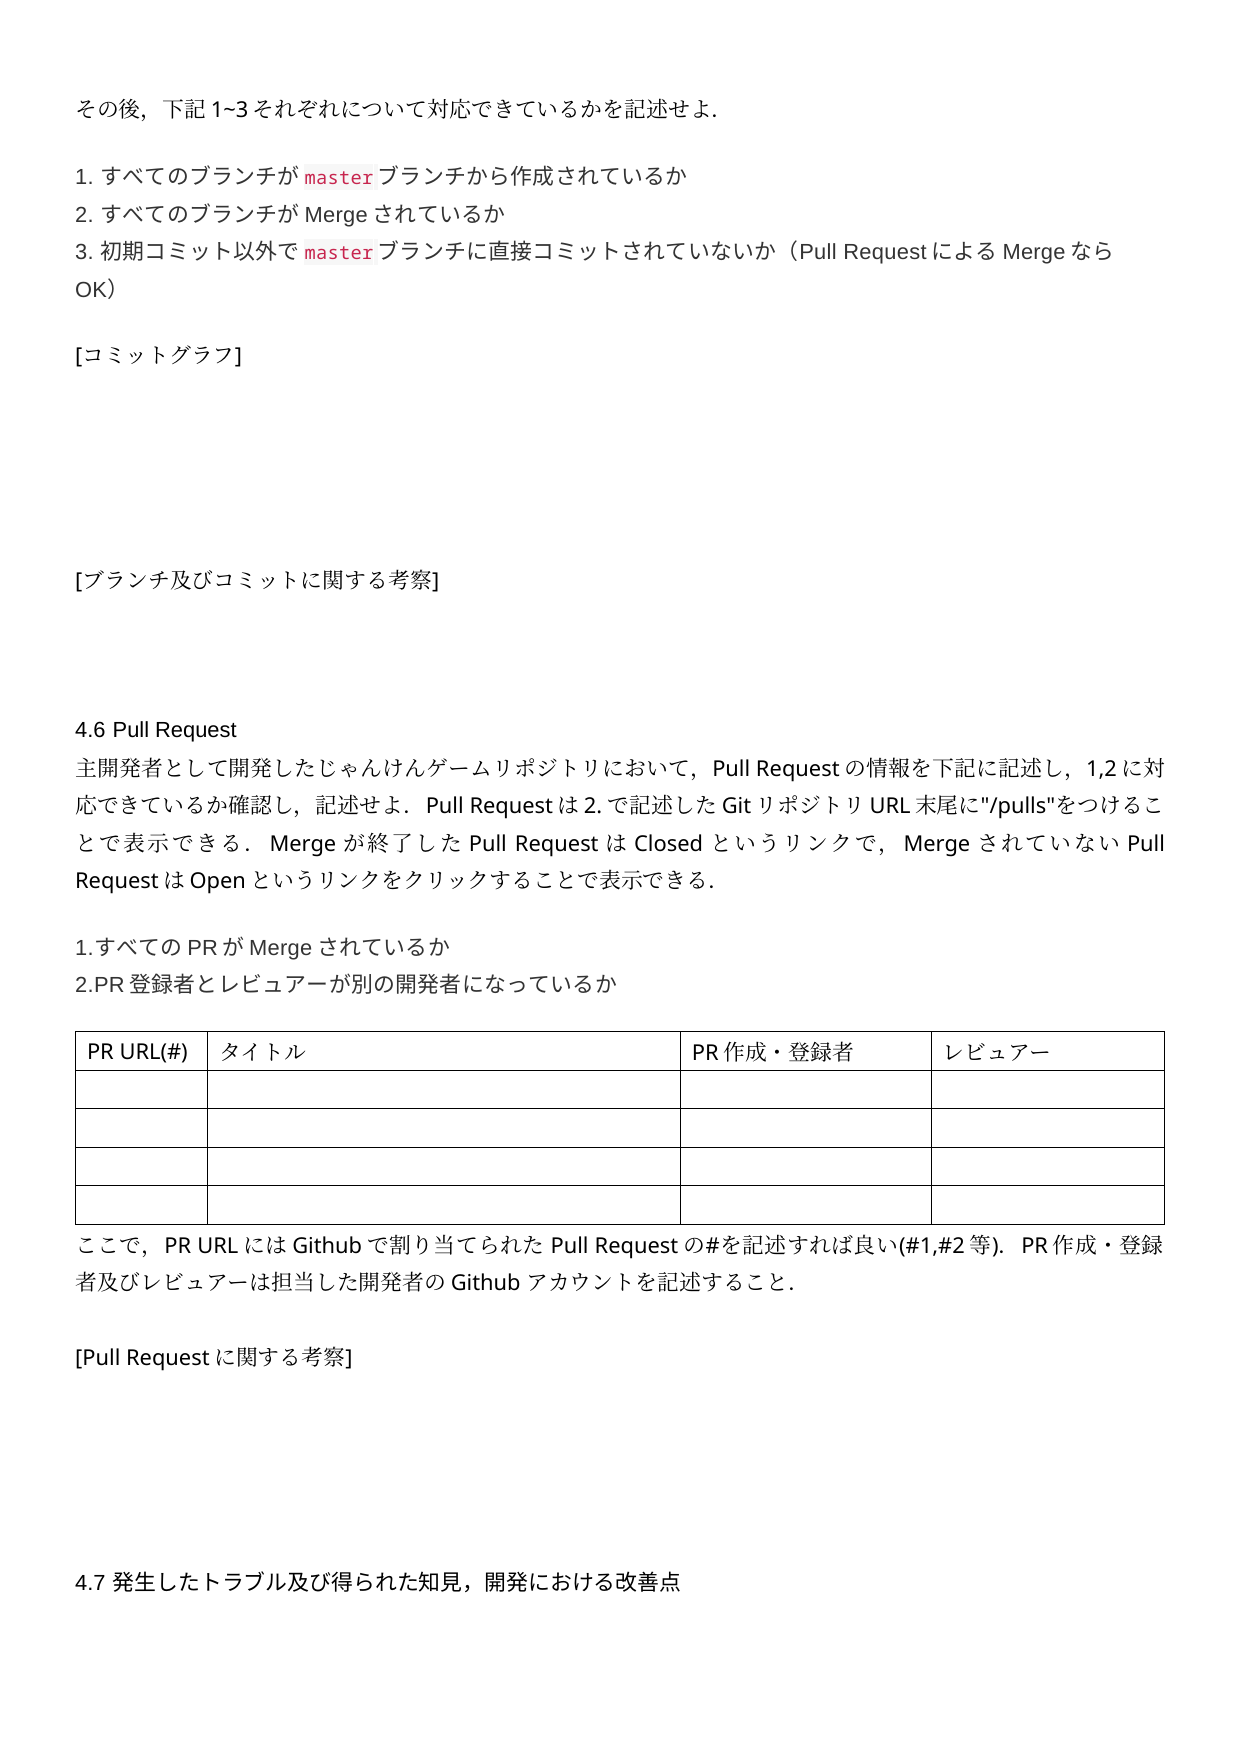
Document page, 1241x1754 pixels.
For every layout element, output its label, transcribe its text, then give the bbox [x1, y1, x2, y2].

table_cell [932, 1186, 1164, 1224]
table_cell [208, 1109, 680, 1147]
text [ブランチ及びコミットに関する考察] [75, 560, 1165, 598]
text [Pull Requestに関する考察] [75, 1337, 1165, 1375]
table_header タイトル [208, 1032, 680, 1070]
text 1. すべてのブランチがmasterブランチから作成されているか 2. すべてのブランチがMergeされているか 3. 初期コミット以外でmasterブランチに直接コミットされていないか（Pull RequestによるMergeならOK） [75, 156, 1165, 306]
table_cell [76, 1148, 207, 1185]
table_cell [932, 1109, 1164, 1147]
table_cell [681, 1071, 931, 1108]
text 主開発者として開発したじゃんけんゲームリポジトリにおいて，Pull Requestの情報を下記に記述し，1,2に対応できているか確認し，記述せよ．Pull Requestは2. で記述したGitリポジトリURL末尾に"/pulls"をつけることで表示できる．Mergeが終了したPull RequestはClosedというリンクで，MergeされていないPull RequestはOpenというリンクをクリックすることで表示できる． [75, 748, 1165, 898]
table_cell [932, 1148, 1164, 1185]
table_cell [932, 1071, 1164, 1108]
table_header PR URL(#) [76, 1032, 207, 1070]
subtitle Pull Request [75, 710, 1165, 748]
table_cell [208, 1071, 680, 1108]
subtitle 発生したトラブル及び得られた知見，開発における改善点 [75, 1562, 1165, 1600]
table_cell [76, 1109, 207, 1147]
table_cell [681, 1186, 931, 1224]
table_cell [76, 1186, 207, 1224]
table_cell [76, 1071, 207, 1108]
table_cell [681, 1148, 931, 1185]
text ここで，PR URLにはGithubで割り当てられたPull Requestの#を記述すれば良い(#1,#2等)．PR作成・登録者及びレビュアーは担当した開発者のGithub アカウントを記述すること． [75, 1225, 1165, 1300]
table_cell [208, 1186, 680, 1224]
table_header PR作成・登録者 [681, 1032, 931, 1070]
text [75, 89, 1165, 127]
table_cell [681, 1109, 931, 1147]
table_cell [208, 1148, 680, 1185]
table_header レビュアー [932, 1032, 1164, 1070]
text [コミットグラフ] [75, 335, 1165, 373]
text 1.すべてのPRがMergeされているか 2.PR登録者とレビュアーが別の開発者になっているか [75, 927, 1165, 1002]
